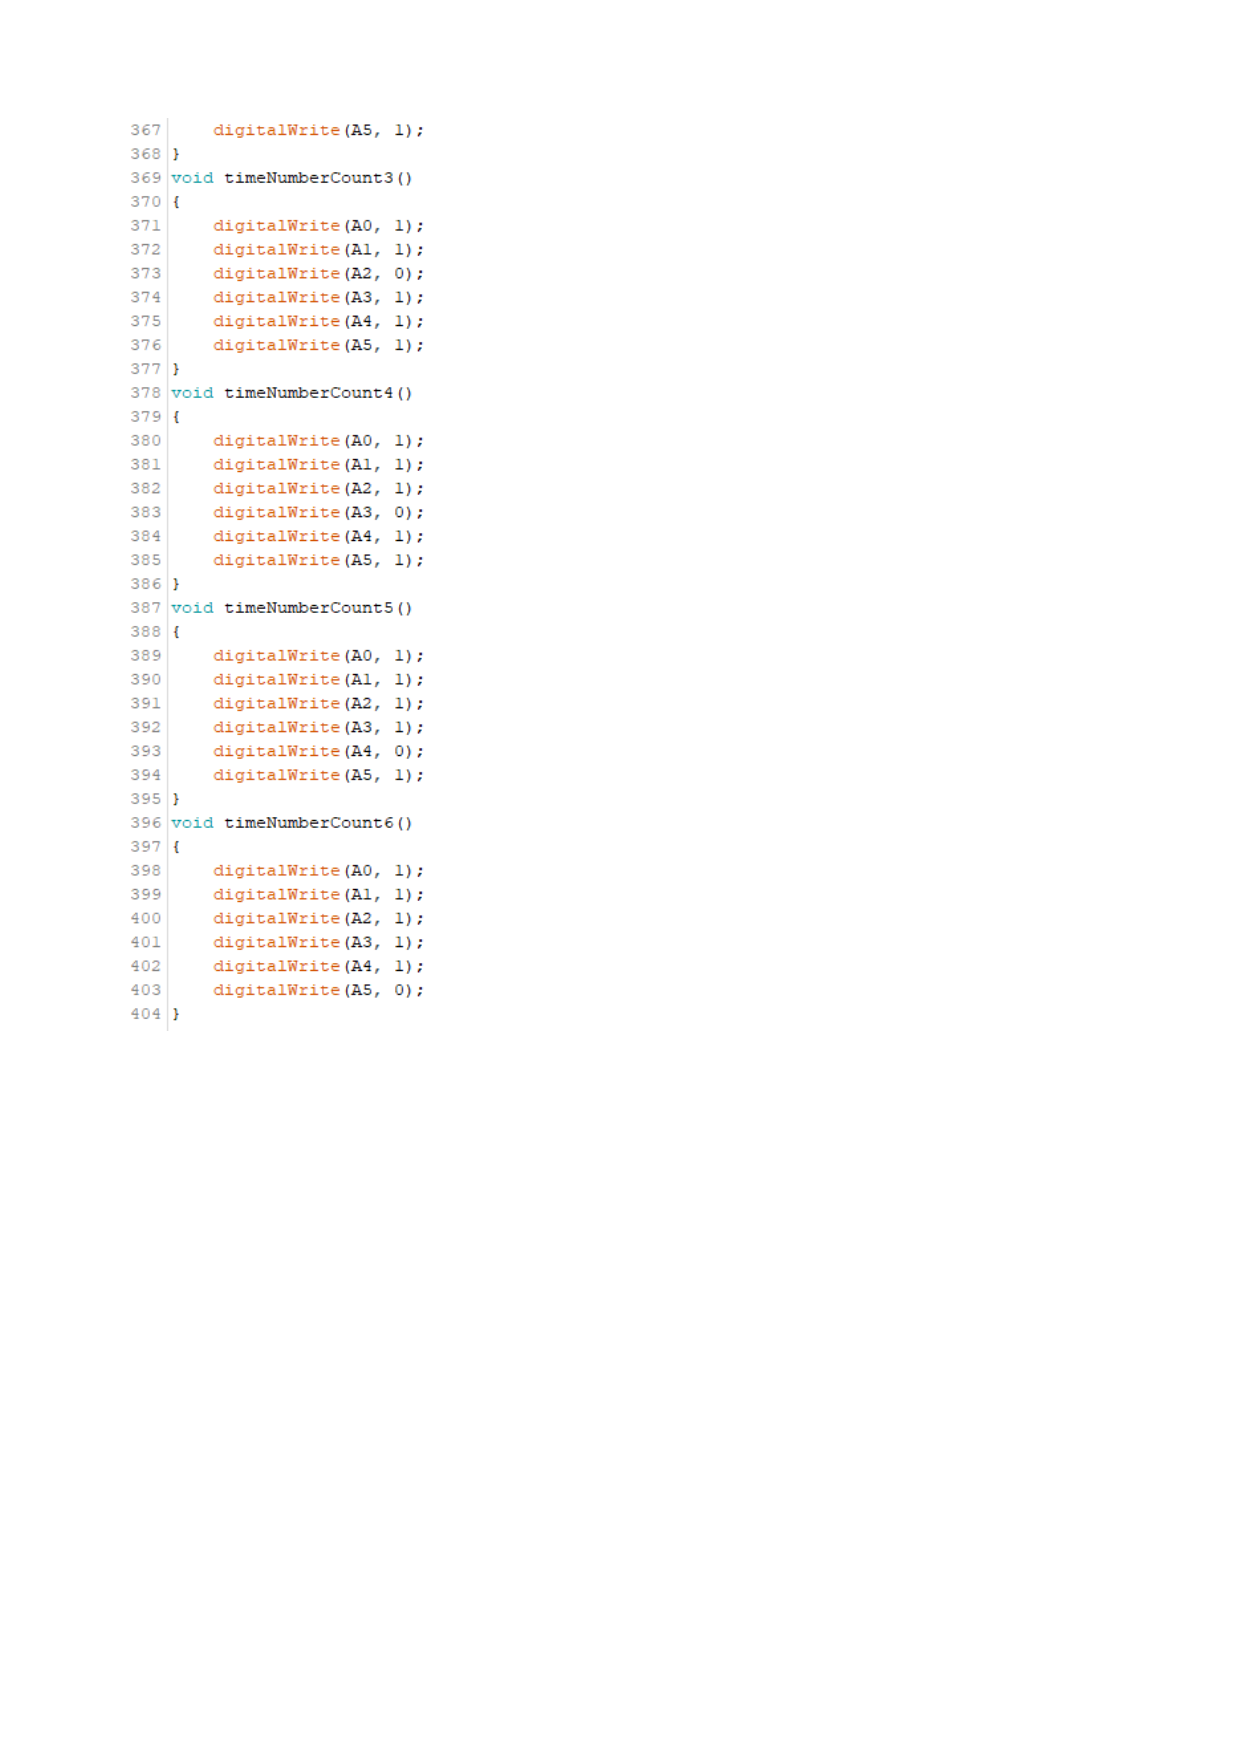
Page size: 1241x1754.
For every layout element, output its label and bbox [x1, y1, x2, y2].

picture [118, 118, 1152, 1031]
